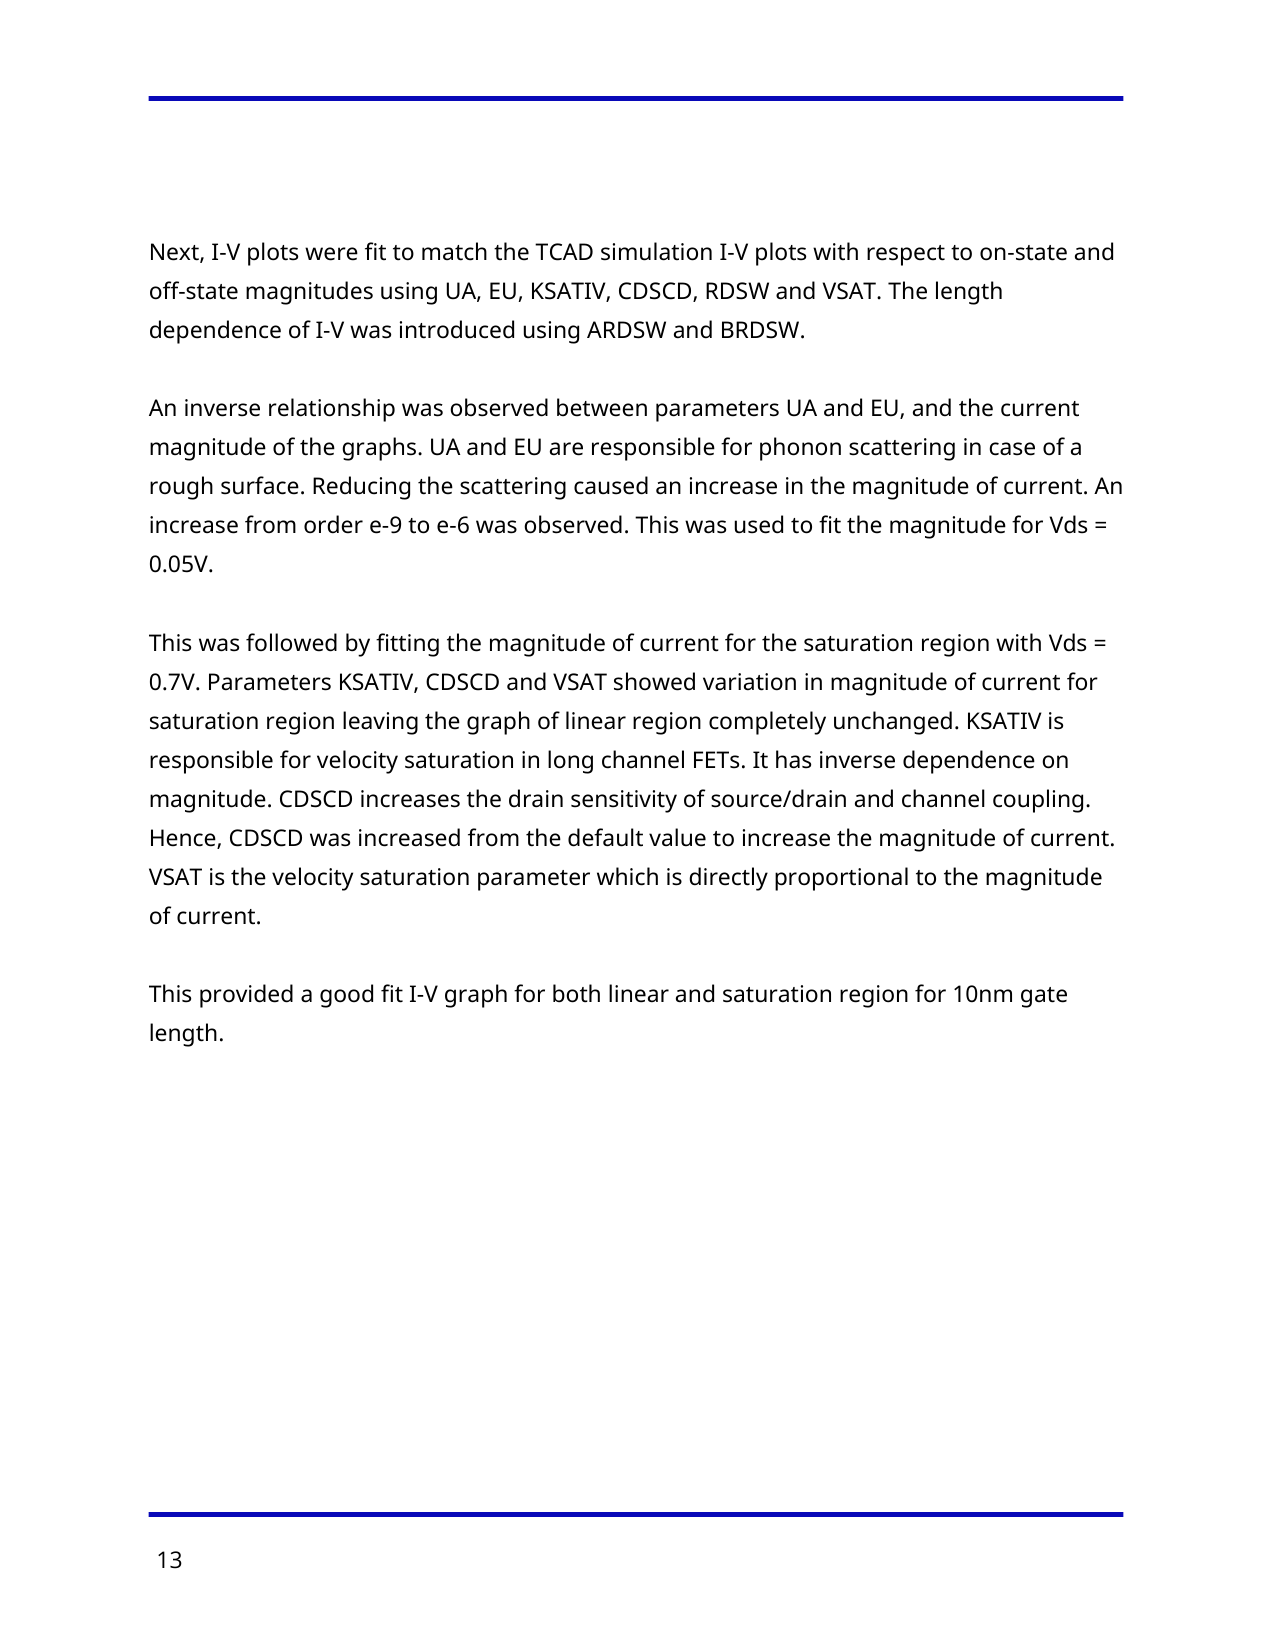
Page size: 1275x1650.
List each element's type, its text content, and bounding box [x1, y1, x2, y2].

text This provided a good fit I-V graph for both linear and saturation region for 10nm gate length. [148, 978, 1125, 1048]
text An inverse relationship was observed between parameters UA and EU, and the current magnitude of the graphs. UA and EU are responsible for phonon scattering in case of a rough surface. Reducing the scattering caused an increase in the magnitude of current. An increase from order e-9 to e-6 was observed. This was used to fit the magnitude for Vds = 0.05V. [148, 392, 1125, 580]
picture [148, 96, 1124, 101]
picture [148, 1512, 1124, 1517]
text This was followed by fitting the magnitude of current for the saturation region with Vds = 0.7V. Parameters KSATIV, CDSCD and VSAT showed variation in magnitude of current for saturation region leaving the graph of linear region completely unchanged. KSATIV is responsible for velocity saturation in long channel FETs. It has inverse dependence on magnitude. CDSCD increases the drain sensitivity of source/drain and channel coupling. Hence, CDSCD was increased from the default value to increase the magnitude of current. VSAT is the velocity saturation parameter which is directly proportional to the magnitude of current. [148, 627, 1125, 931]
text Next, I-V plots were fit to match the TCAD simulation I-V plots with respect to on-state and off-state magnitudes using UA, EU, KSATIV, CDSCD, RDSW and VSAT. The length dependence of I-V was introduced using ARDSW and BRDSW. [148, 236, 1125, 345]
